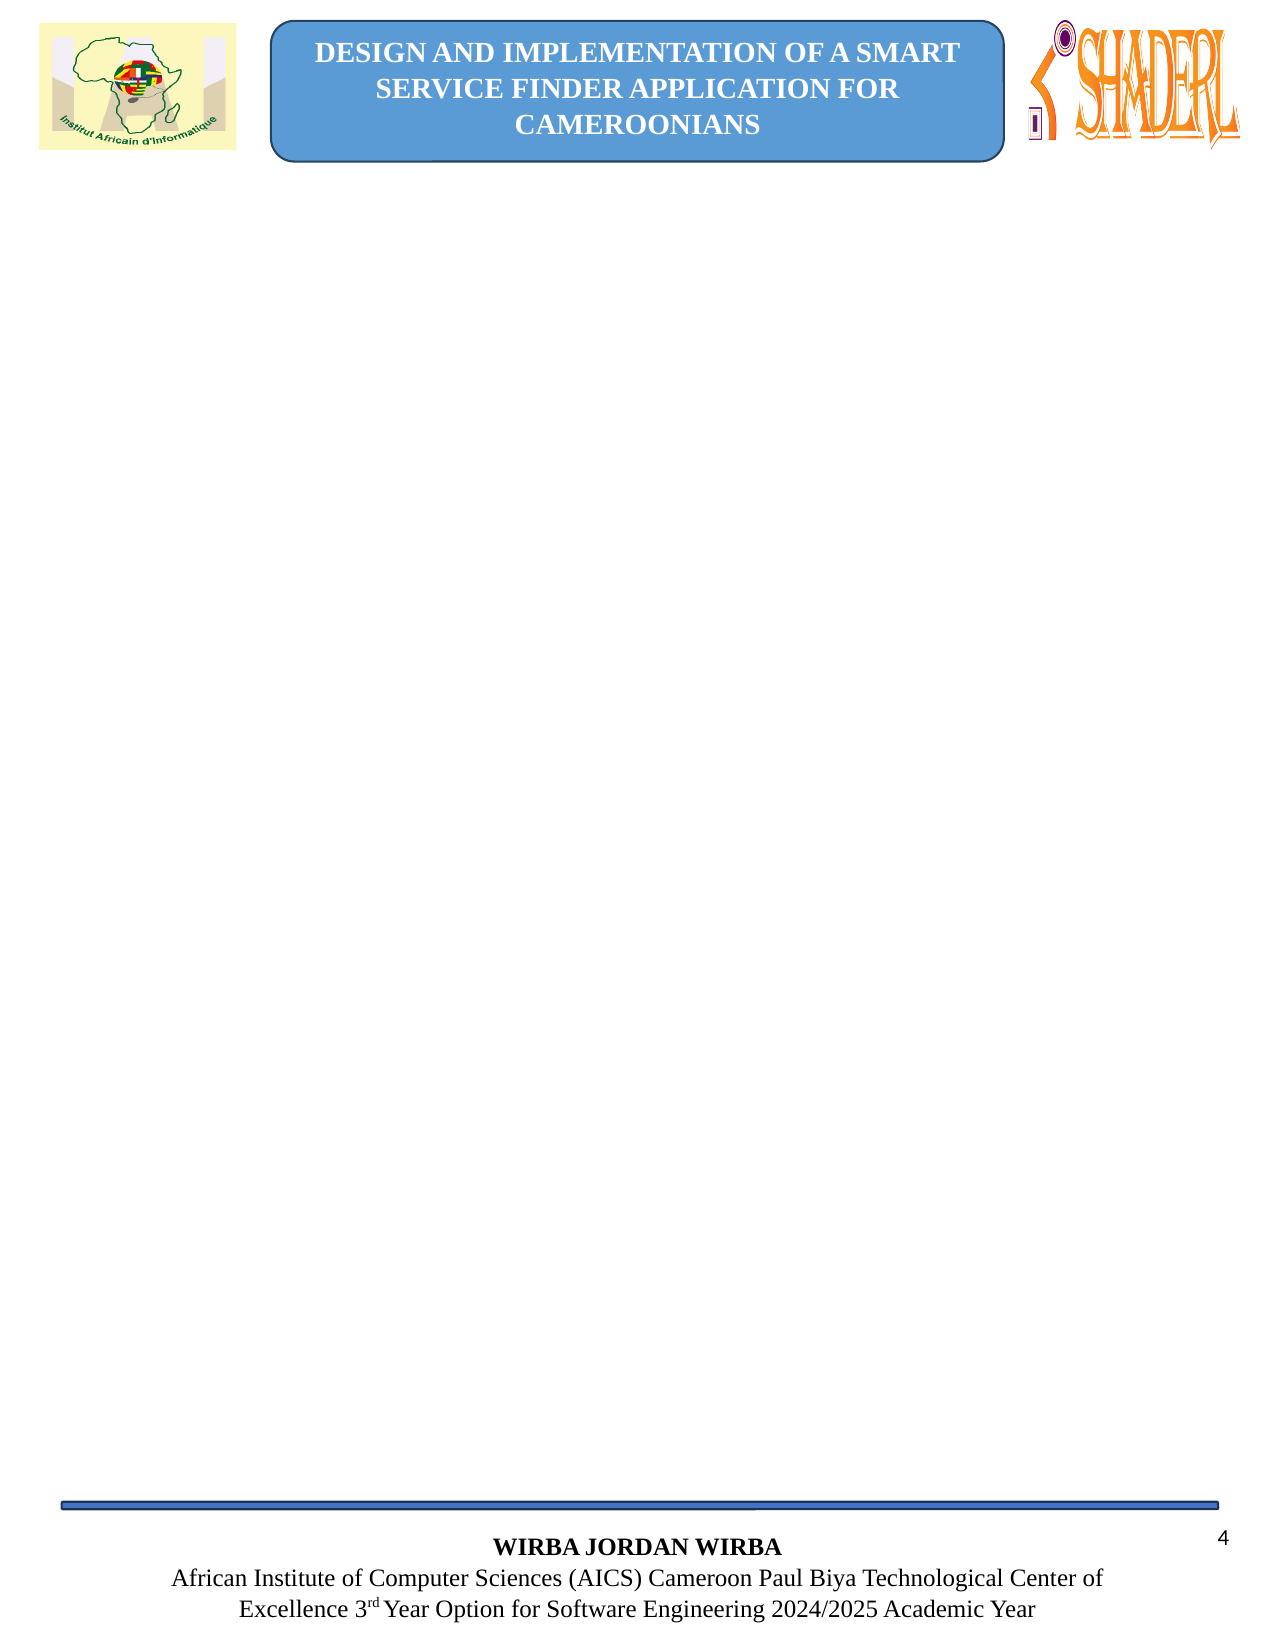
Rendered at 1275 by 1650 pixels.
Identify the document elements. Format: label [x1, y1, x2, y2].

picture [1028, 20, 1241, 150]
picture [38, 23, 237, 150]
